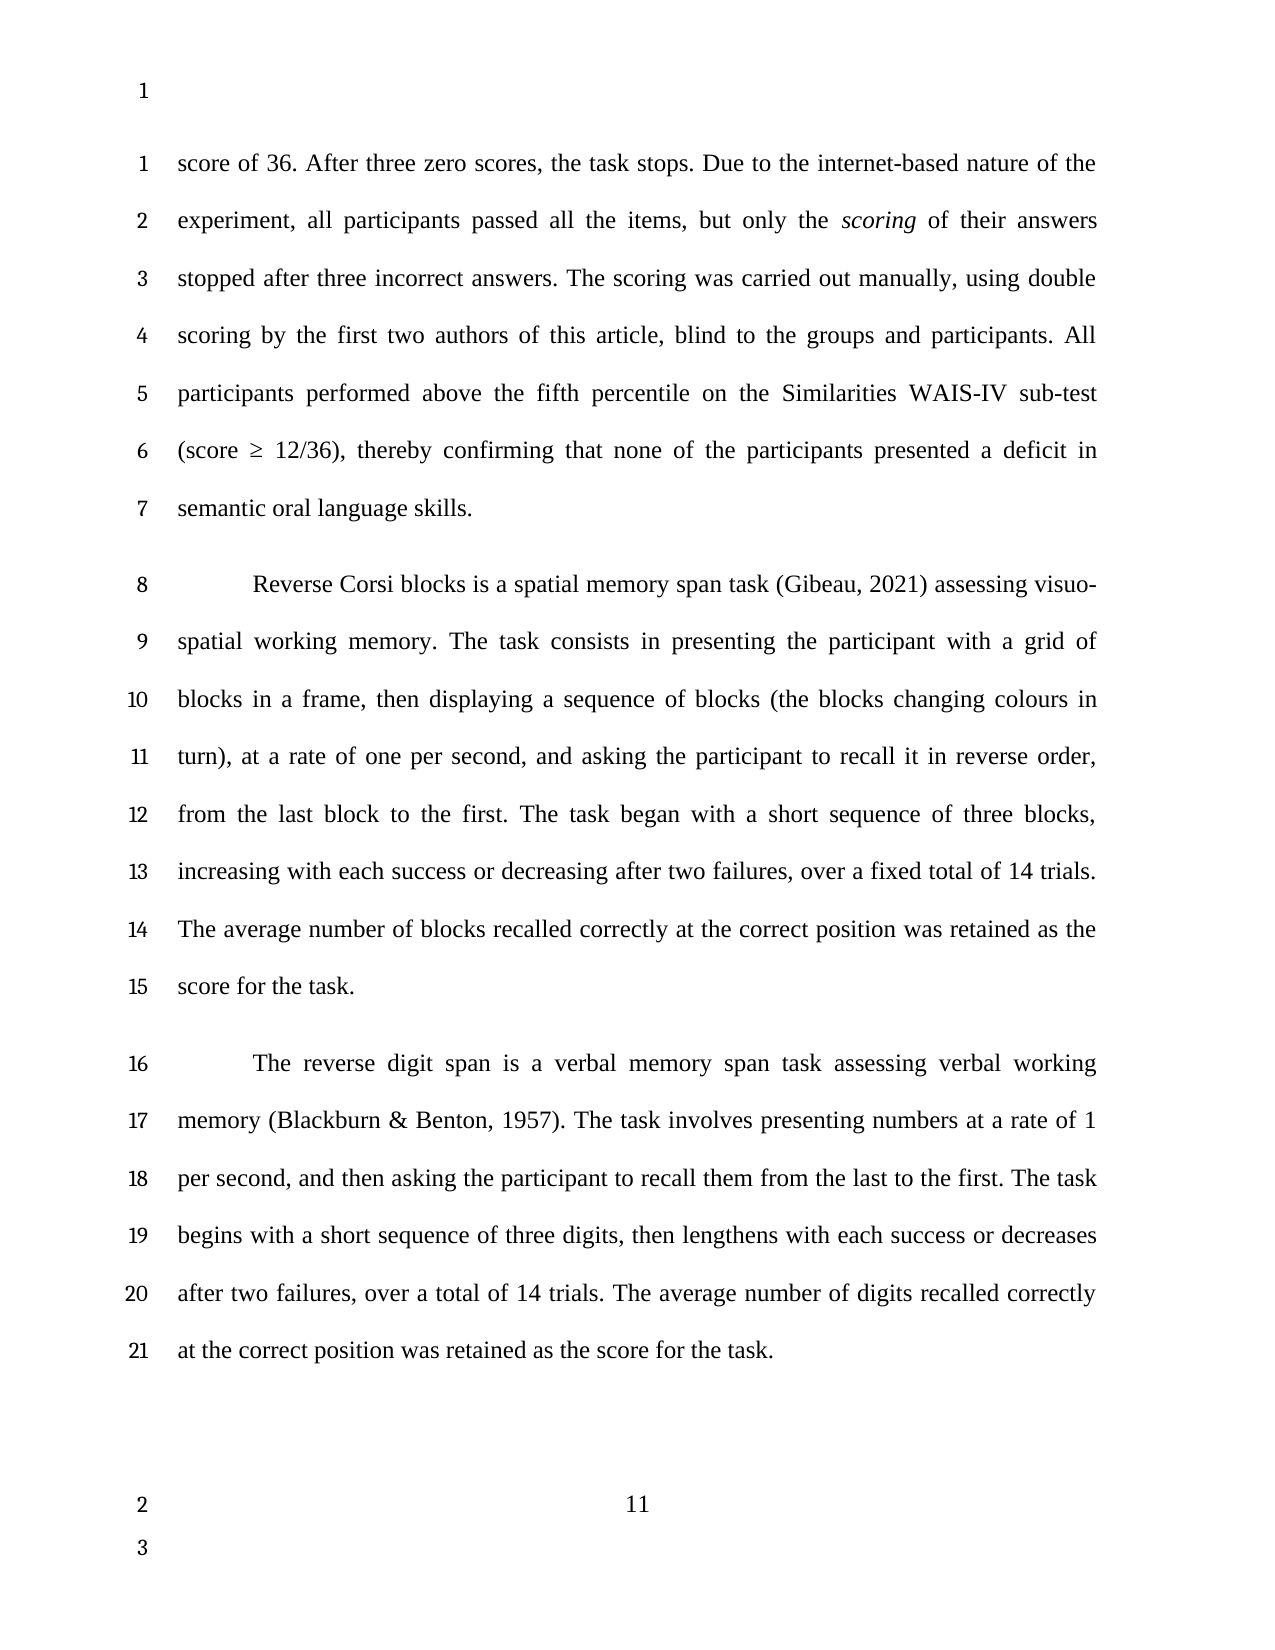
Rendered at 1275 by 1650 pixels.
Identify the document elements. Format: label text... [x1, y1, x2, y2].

text The reverse digit span is a verbal memory span task assessing verbal working memory (Blackburn & Benton, 1957). The task involves presenting numbers at a rate of 1 per second, and then asking the participant to recall them from the last to the first. The task begins with a short sequence of three digits, then lengthens with each success or decreases after two failures, over a total of 14 trials. The average number of digits recalled correctly at the correct position was retained as the score for the task. [177, 1048, 1098, 1364]
text Reverse Corsi blocks is a spatial memory span task (Gibeau, 2021) assessing visuo-spatial working memory. The task consists in presenting the participant with a grid of blocks in a frame, then displaying a sequence of blocks (the blocks changing colours in turn), at a rate of one per second, and asking the participant to recall it in reverse order, from the last block to the first. The task began with a short sequence of three blocks, increasing with each success or decreasing after two failures, over a fixed total of 14 trials. The average number of blocks recalled correctly at the correct position was retained as the score for the task. [177, 569, 1098, 1000]
